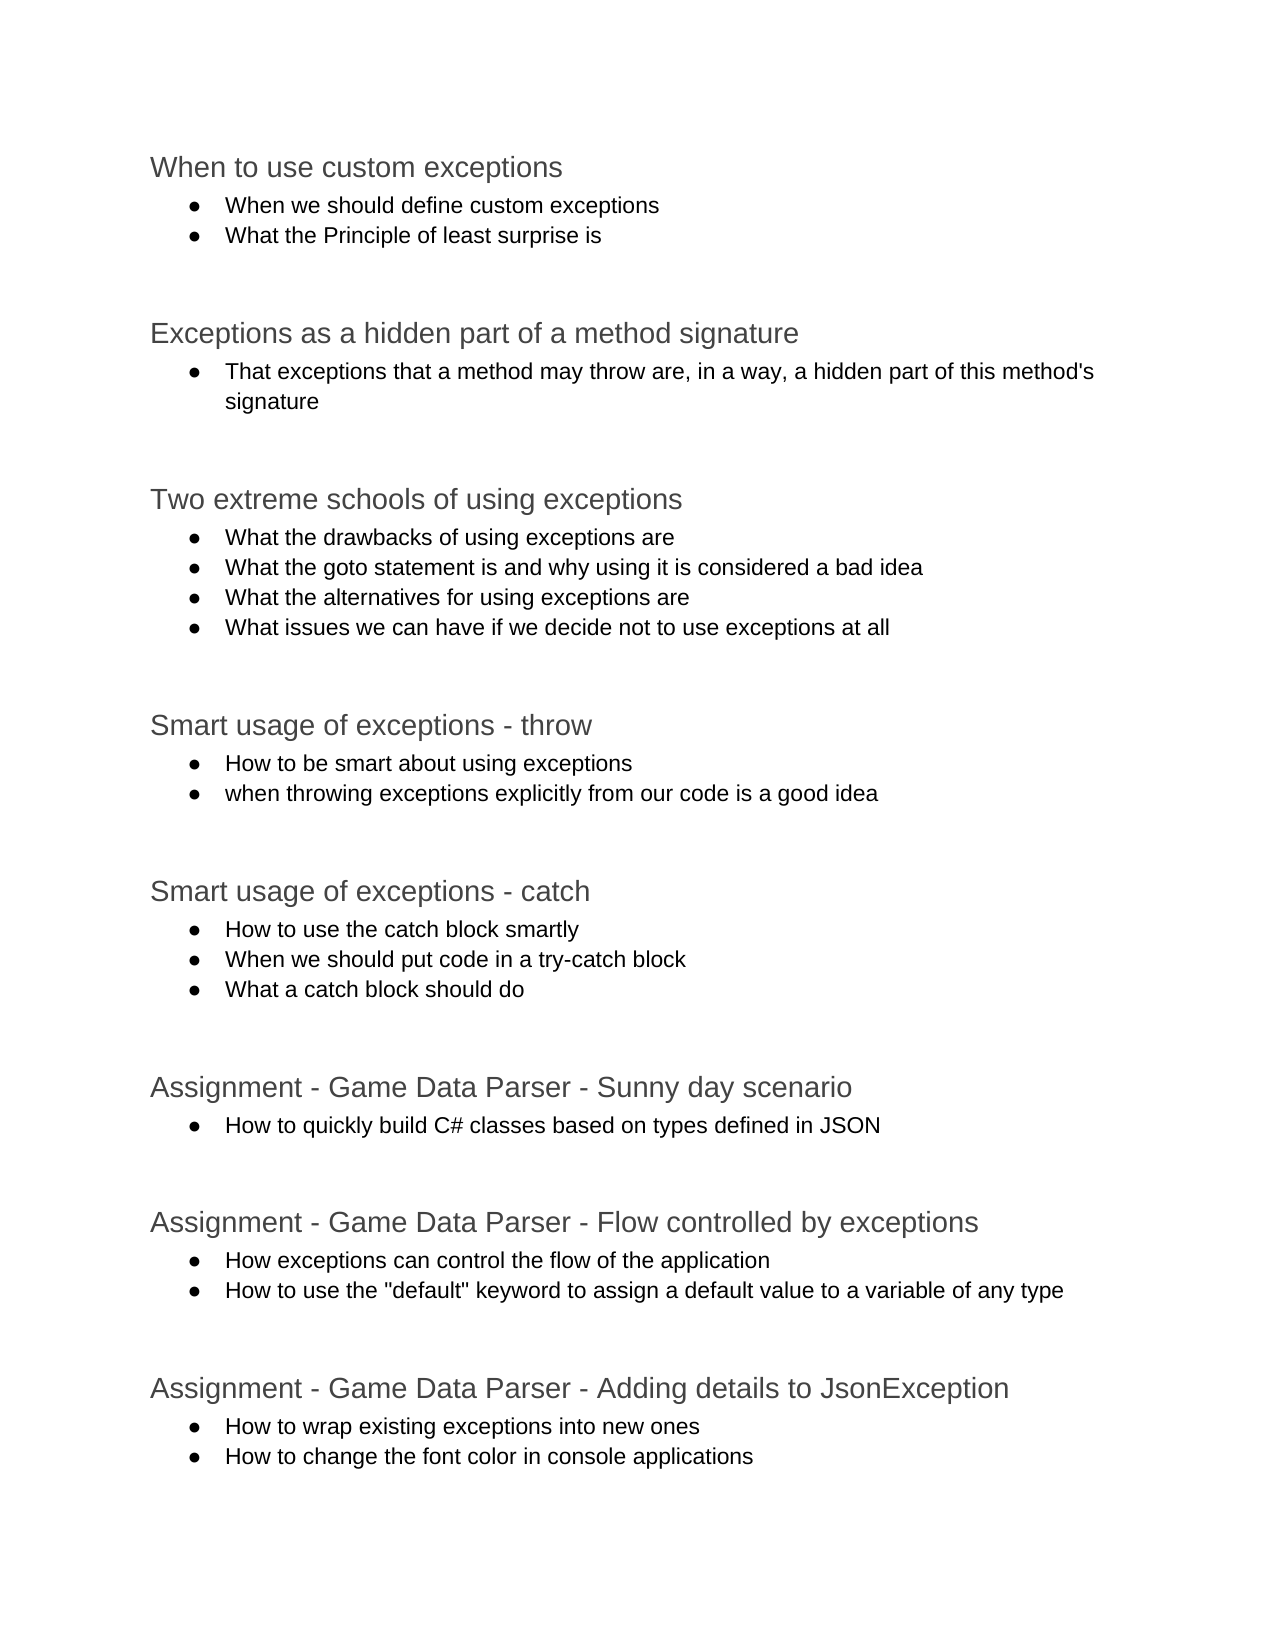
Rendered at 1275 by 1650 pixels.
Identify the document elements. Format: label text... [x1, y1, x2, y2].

subtitle When to use custom exceptions [150, 150, 1125, 183]
list What the alternatives for using exceptions are [187, 584, 1125, 610]
list How to use the "default" keyword to assign a default value to a variable of any type [187, 1277, 1125, 1304]
subtitle Smart usage of exceptions - throw [150, 708, 1125, 741]
list When we should define custom exceptions [187, 192, 1125, 218]
list How to change the font color in console applications [187, 1443, 1125, 1470]
list How exceptions can control the flow of the application [187, 1247, 1125, 1274]
list What issues we can have if we decide not to use exceptions at all [187, 614, 1125, 641]
subtitle Smart usage of exceptions - catch [150, 874, 1125, 907]
subtitle Assignment - Game Data Parser - Adding details to JsonException [150, 1371, 1125, 1405]
subtitle Assignment - Game Data Parser - Flow controlled by exceptions [150, 1205, 1125, 1239]
list What a catch block should do [187, 976, 1125, 1002]
list when throwing exceptions explicitly from our code is a good idea [187, 780, 1125, 806]
list How to use the catch block smartly [187, 916, 1125, 942]
subtitle Assignment - Game Data Parser - Sunny day scenario [150, 1070, 1125, 1103]
list What the Principle of least surprise is [187, 222, 1125, 248]
subtitle Exceptions as a hidden part of a method signature [150, 316, 1125, 349]
list How to wrap existing exceptions into new ones [187, 1413, 1125, 1439]
list That exceptions that a method may throw are, in a way, a hidden part of this method's signature [187, 358, 1125, 414]
list How to quickly build C# classes based on types defined in JSON [187, 1112, 1125, 1138]
list What the drawbacks of using exceptions are [187, 523, 1125, 550]
subtitle Two extreme schools of using exceptions [150, 482, 1125, 515]
list How to be smart about using exceptions [187, 750, 1125, 776]
list When we should put code in a try-catch block [187, 946, 1125, 972]
list What the goto statement is and why using it is considered a bad idea [187, 554, 1125, 580]
